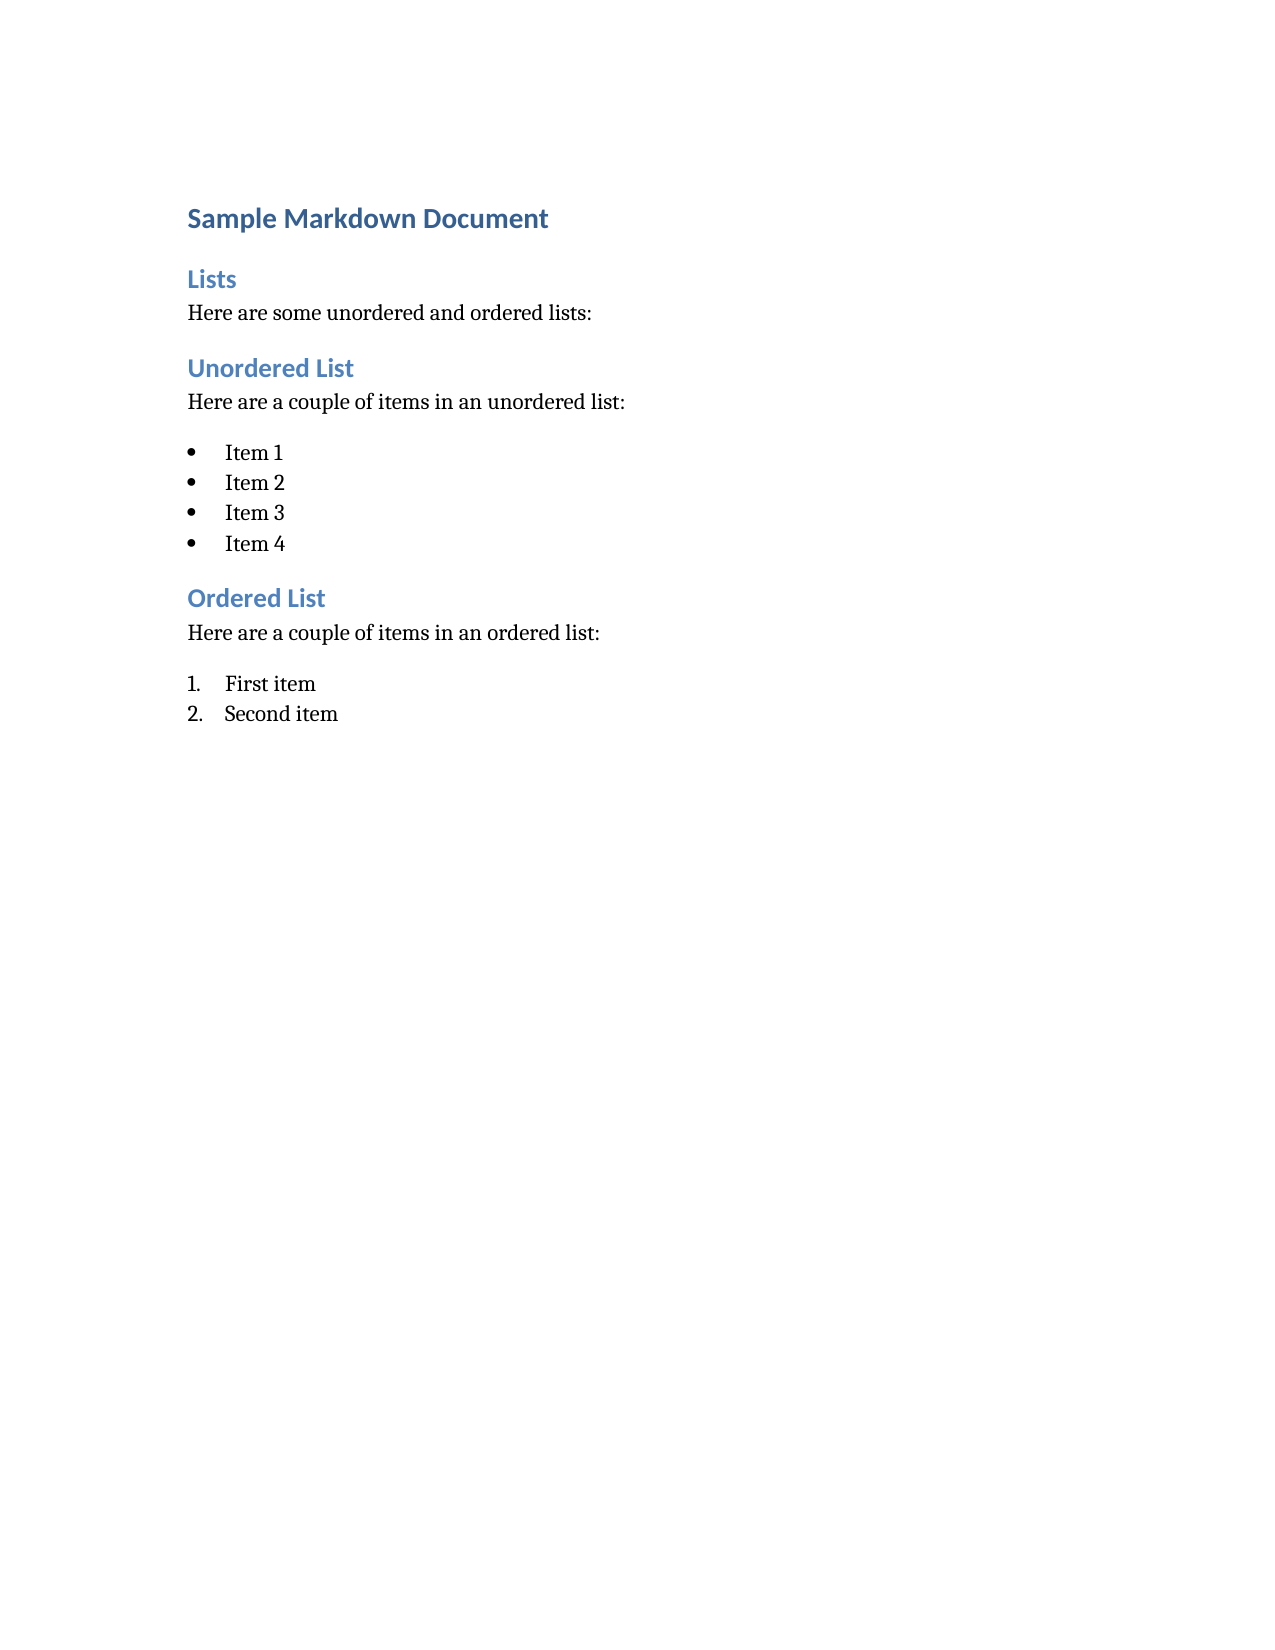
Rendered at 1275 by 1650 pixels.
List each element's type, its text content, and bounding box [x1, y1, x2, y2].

subtitle Ordered List [187, 581, 1087, 614]
list First item [187, 670, 1087, 697]
list Item 4 [187, 530, 1087, 557]
list Item 1 [187, 440, 1087, 466]
list Second item [187, 701, 1087, 727]
subtitle Lists [187, 262, 1087, 295]
text Here are a couple of items in an ordered list: [187, 619, 1087, 646]
list Item 2 [187, 470, 1087, 496]
text Here are a couple of items in an unordered list: [187, 389, 1087, 415]
subtitle Sample Markdown Document [187, 200, 1087, 236]
text Here are some unordered and ordered lists: [187, 300, 1087, 326]
list Item 3 [187, 500, 1087, 526]
subtitle Unordered List [187, 351, 1087, 384]
